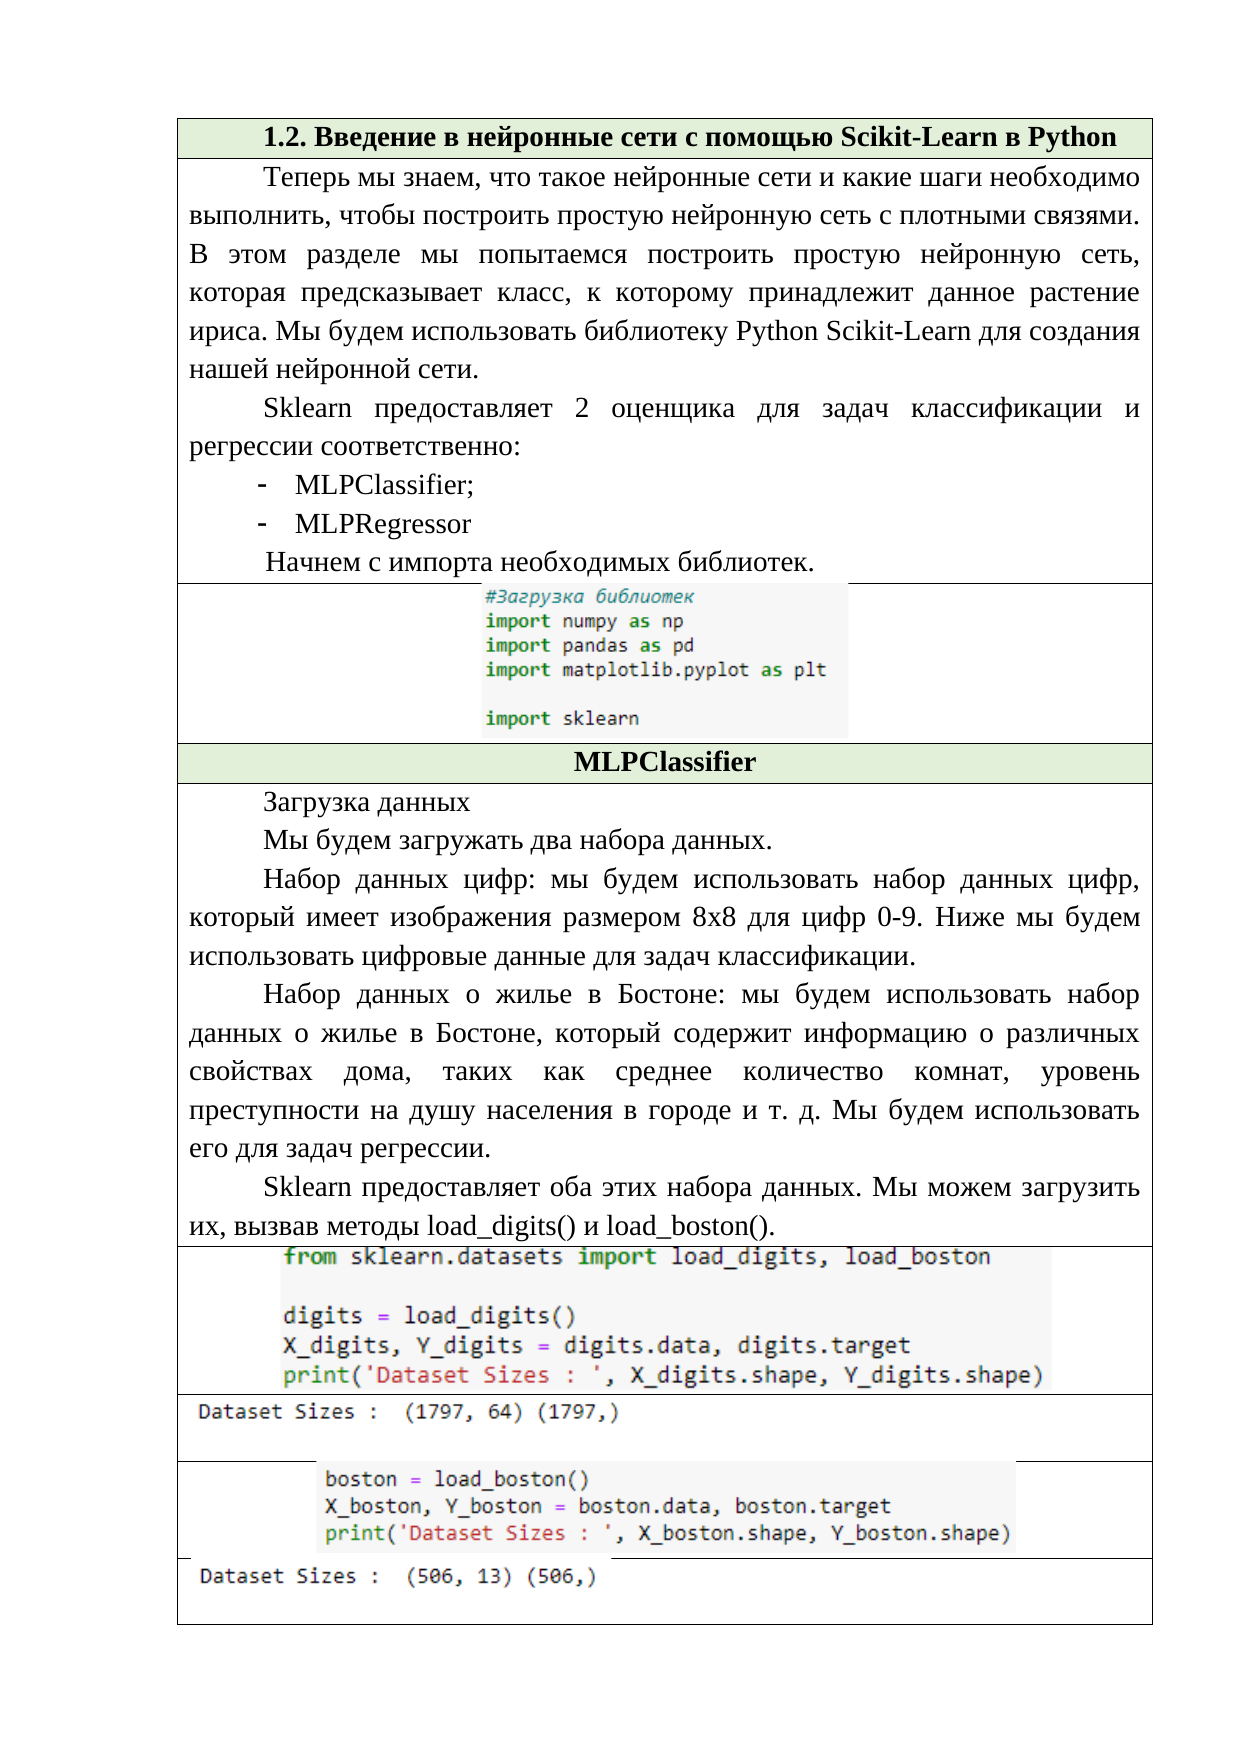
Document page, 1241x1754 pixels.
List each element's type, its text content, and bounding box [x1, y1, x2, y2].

table_cell MLPClassifier [178, 744, 1152, 783]
picture [316, 1461, 1017, 1553]
table_cell [178, 1395, 1152, 1461]
picture [191, 1558, 612, 1607]
table_cell Загрузка данных Мы будем загружать два набора данных. Набор данных цифр: мы будем использовать набор данных цифр, который имеет изображения размером 8x8 для цифр 0-9. Ниже мы будем использовать цифровые данные для задач классификации. Набор данных о жилье в Бостоне: мы будем использовать набор данных о жилье в Бостоне, который содержит информацию о различных свойствах дома, таких как среднее количество комнат, уровень преступности на душу населения в городе и т. д. Мы будем использовать его для задач регрессии. Sklearn предоставляет оба этих набора данных. Мы можем загрузить их, вызвав методы load_digits() и load_boston(). [178, 784, 1152, 1246]
table_cell [178, 584, 1152, 743]
picture [481, 583, 849, 738]
table_cell [178, 1559, 1152, 1624]
table_cell [178, 1462, 1152, 1557]
table_cell Теперь мы знаем, что такое нейронные сети и какие шаги необходимо выполнить, чтобы построить простую нейронную сеть с плотными связями. В этом разделе мы попытаемся построить простую нейронную сеть, которая предсказывает класс, к которому принадлежит данное растение ириса. Мы будем использовать библиотеку Python Scikit-Learn для создания нашей нейронной сети. Sklearn предоставляет 2 оценщика для задач классификации и регрессии соответственно: MLPClassifier; MLPRegressor Начнем с импорта необходимых библиотек. [178, 159, 1152, 583]
picture [191, 1395, 623, 1430]
picture [280, 1247, 1052, 1390]
table_cell [178, 1247, 1152, 1394]
table_header 1.2. Введение в нейронные сети с помощью Scikit-Learn в Python [178, 119, 1152, 158]
